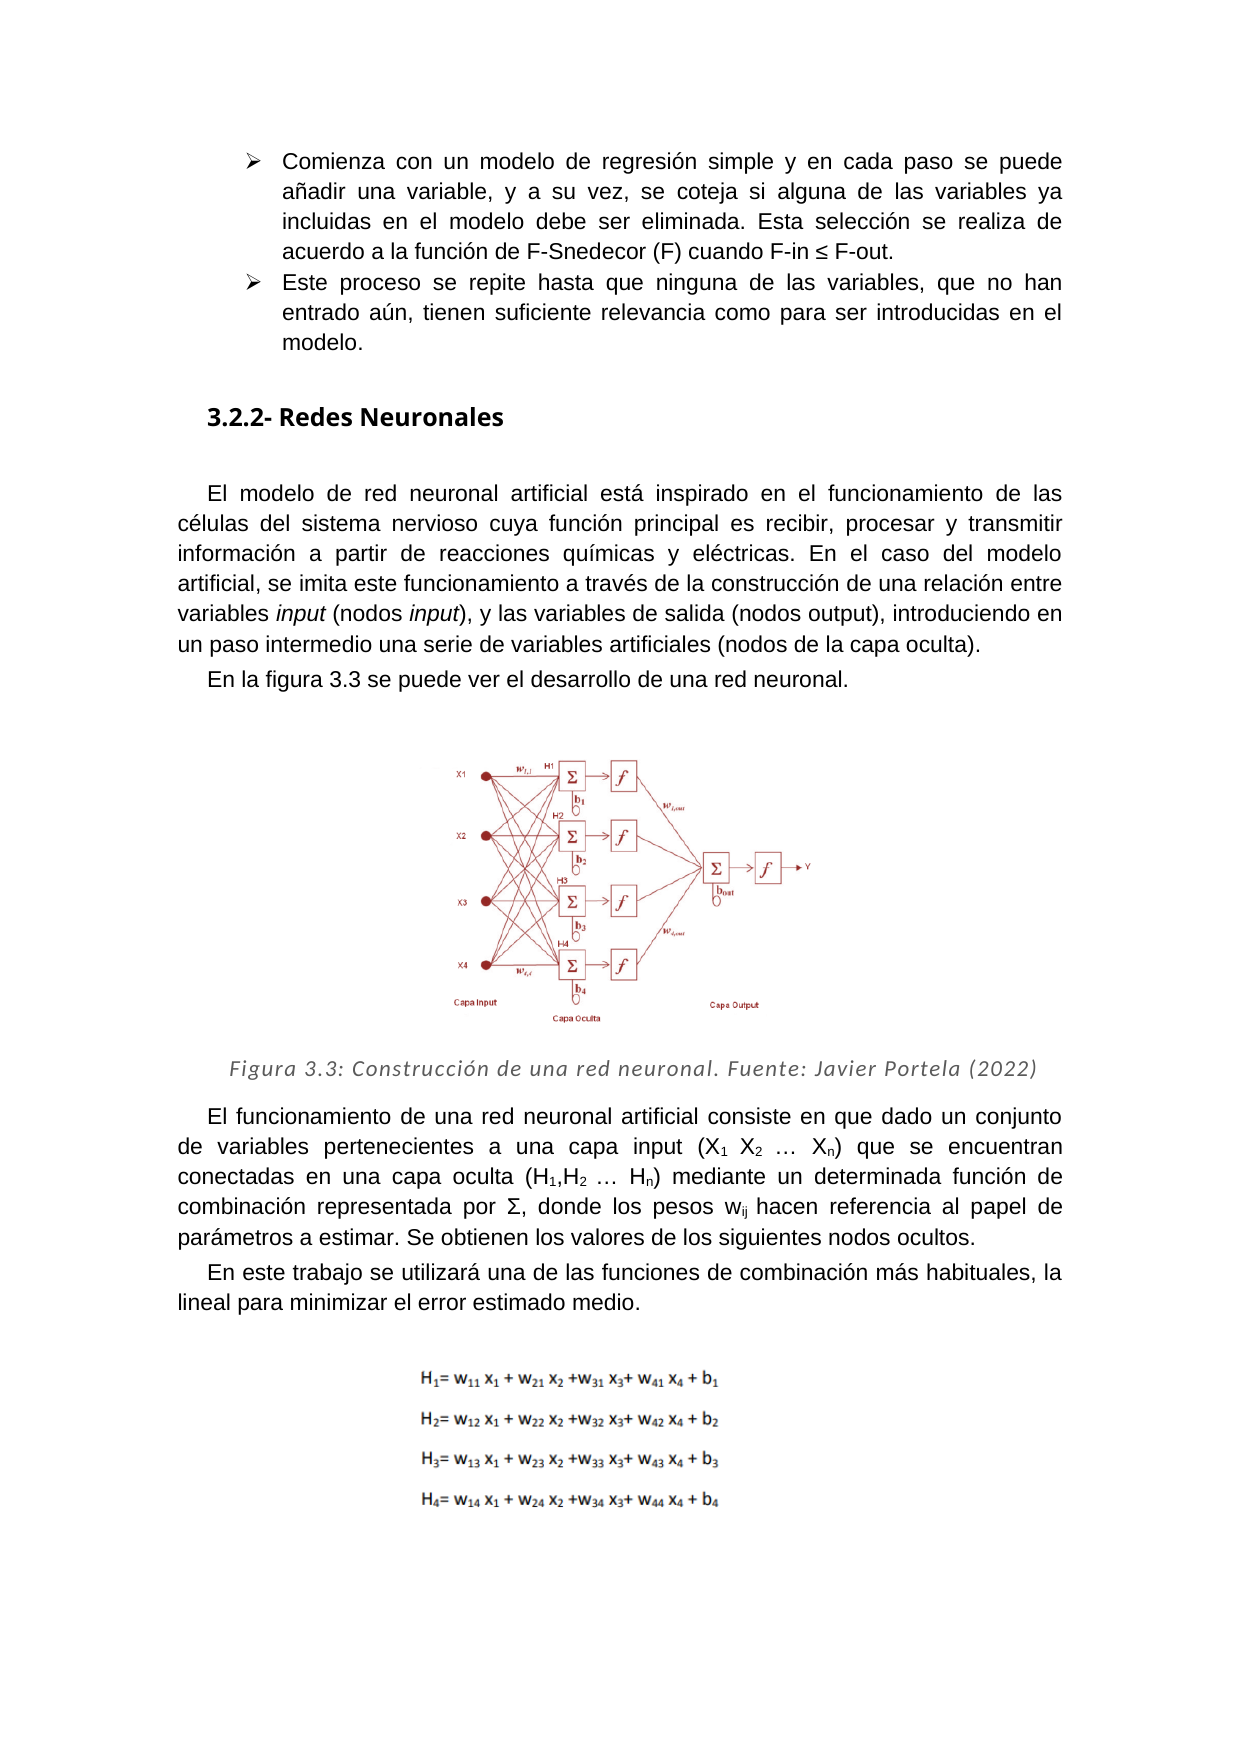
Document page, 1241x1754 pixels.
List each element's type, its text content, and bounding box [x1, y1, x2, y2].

text En la figura 3.3 se puede ver el desarrollo de una red neuronal. [177, 666, 1063, 692]
text En este trabajo se utilizará una de las funciones de combinación más habituales, la lineal para minimizar el error estimado medio. [177, 1259, 1063, 1316]
list Este proceso se repite hasta que ninguna de las variables, que no han entrado aún, tienen suficiente relevancia como para ser introducidas en el modelo. [244, 268, 1063, 355]
picture [398, 1360, 808, 1521]
text Figura 3.3: Construcción de una red neuronal. Fuente: Javier Portela (2022) [177, 1054, 1063, 1082]
picture [404, 736, 866, 1033]
list Comienza con un modelo de regresión simple y en cada paso se puede añadir una variable, y a su vez, se coteja si alguna de las variables ya incluidas en el modelo debe ser eliminada. Esta selección se realiza de acuerdo a la función de F-Snedecor (F) cuando F-in ≤ F-out. [244, 148, 1063, 264]
text El funcionamiento de una red neuronal artificial consiste en que dado un conjunto de variables pertenecientes a una capa input (X1 X2 … Xn) que se encuentran conectadas en una capa oculta (H1,H2 … Hn) mediante un determinada función de combinación representada por Σ, donde los pesos wij hacen referencia al papel de parámetros a estimar. Se obtienen los valores de los siguientes nodos ocultos. [177, 1103, 1063, 1250]
text El modelo de red neuronal artificial está inspirado en el funcionamiento de las células del sistema nervioso cuya función principal es recibir, procesar y transmitir información a partir de reacciones químicas y eléctricas. En el caso del modelo artificial, se imita este funcionamiento a través de la construcción de una relación entre variables input (nodos input), y las variables de salida (nodos output), introduciendo en un paso intermedio una serie de variables artificiales (nodos de la capa oculta). [177, 479, 1063, 657]
subtitle 3.2.2- Redes Neuronales [177, 400, 1063, 434]
